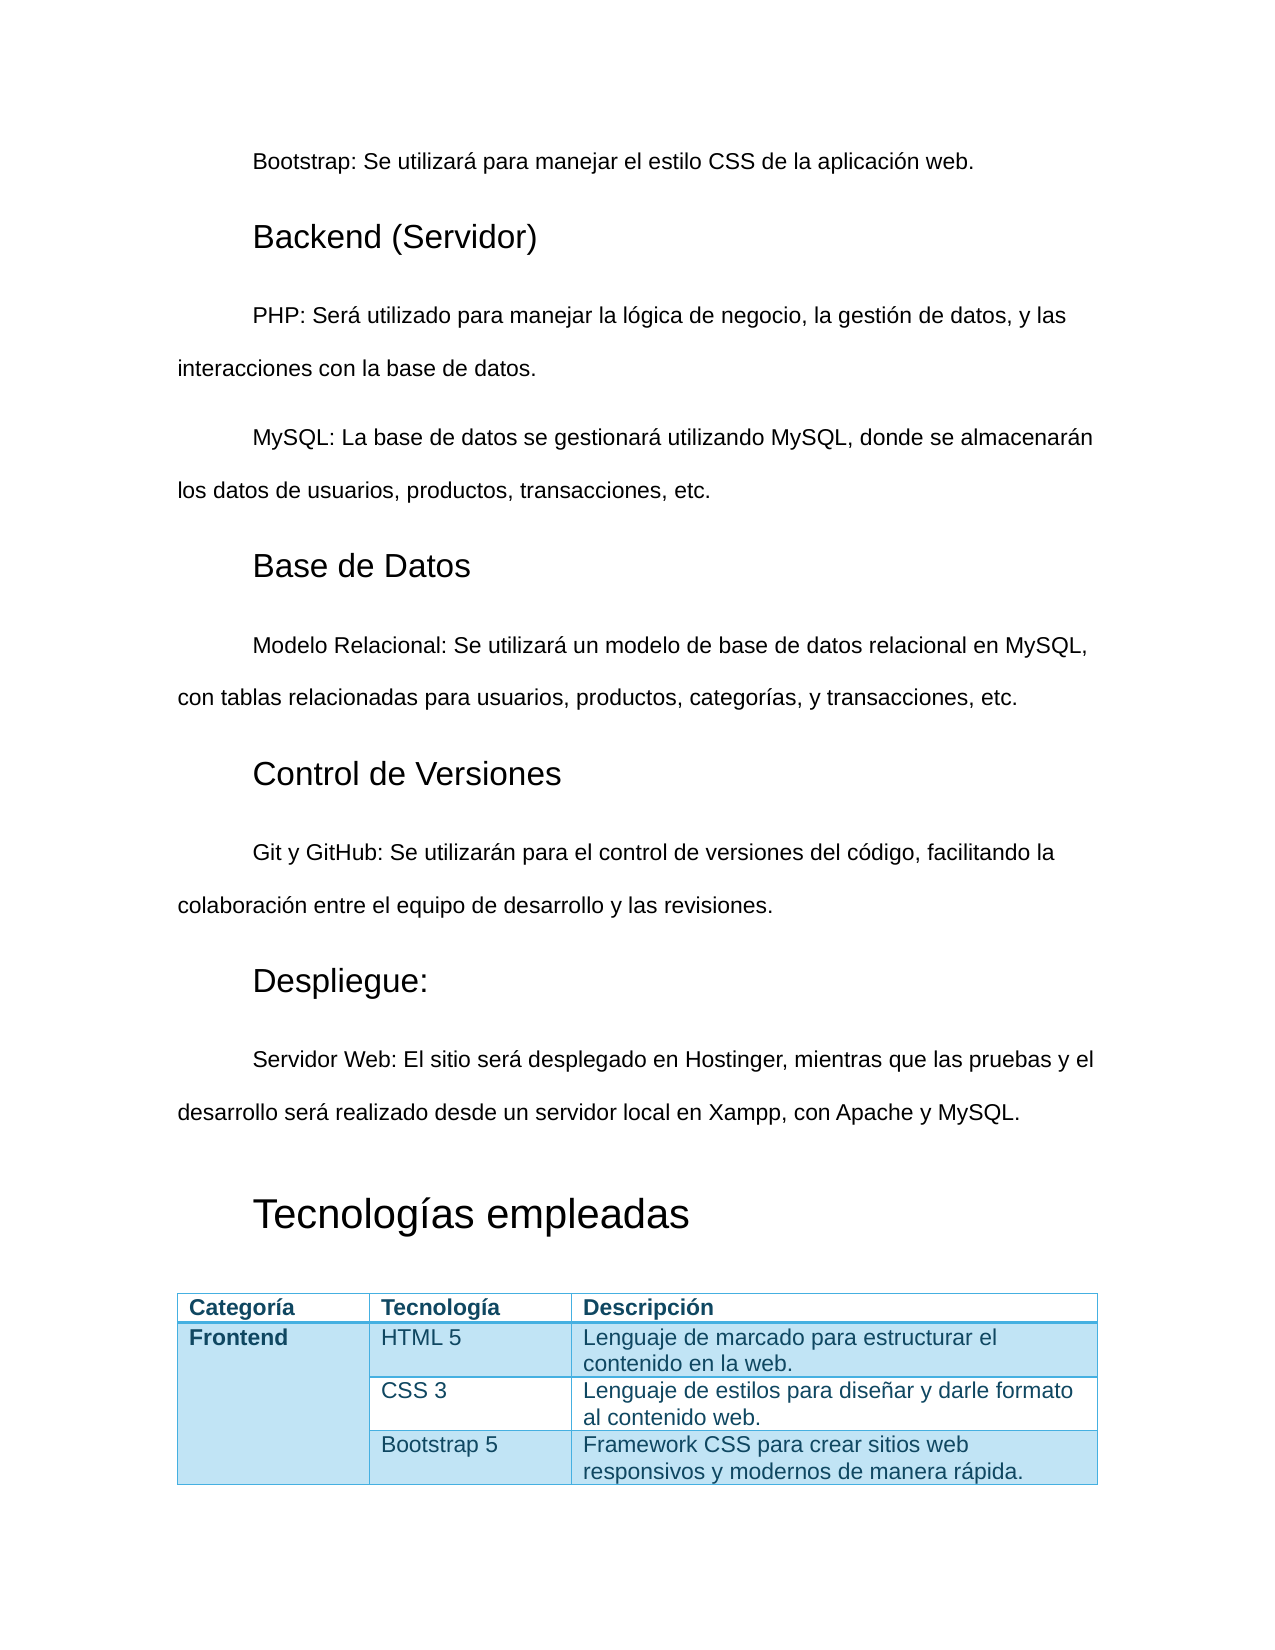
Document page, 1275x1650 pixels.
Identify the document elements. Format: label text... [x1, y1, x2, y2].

subtitle Backend (Servidor) [177, 217, 1098, 255]
text Bootstrap: Se utilizará para manejar el estilo CSS de la aplicación web. [177, 148, 1098, 174]
subtitle Base de Datos [177, 546, 1098, 585]
table_cell Frontend [178, 1324, 369, 1484]
text Git y GitHub: Se utilizarán para el control de versiones del código, facilitando la colaboración entre el equipo de desarrollo y las revisiones. [177, 839, 1098, 918]
text Servidor Web: El sitio será desplegado en Hostinger, mientras que las pruebas y el desarrollo será realizado desde un servidor local en Xampp, con Apache y MySQL. [177, 1046, 1098, 1125]
subtitle Despliegue: [177, 961, 1098, 999]
table_cell Bootstrap 5 [370, 1431, 571, 1484]
table_cell CSS 3 [370, 1378, 571, 1430]
text PHP: Será utilizado para manejar la lógica de negocio, la gestión de datos, y las interacciones con la base de datos. [177, 302, 1098, 381]
table_header Descripción [572, 1294, 1097, 1321]
table_cell Framework CSS para crear sitios web responsivos y modernos de manera rápida. [572, 1431, 1097, 1484]
table_cell Lenguaje de estilos para diseñar y darle formato al contenido web. [572, 1378, 1097, 1430]
table_header Tecnología [370, 1294, 571, 1321]
text Modelo Relacional: Se utilizará un modelo de base de datos relacional en MySQL, con tablas relacionadas para usuarios, productos, categorías, y transacciones, etc. [177, 632, 1098, 711]
subtitle Tecnologías empleadas [177, 1189, 1098, 1237]
table_cell HTML 5 [370, 1324, 571, 1376]
subtitle Control de Versiones [177, 754, 1098, 792]
table_header Categoría [178, 1294, 369, 1321]
text MySQL: La base de datos se gestionará utilizando MySQL, donde se almacenarán los datos de usuarios, productos, transacciones, etc. [177, 424, 1098, 503]
table_cell Lenguaje de marcado para estructurar el contenido en la web. [572, 1324, 1097, 1376]
